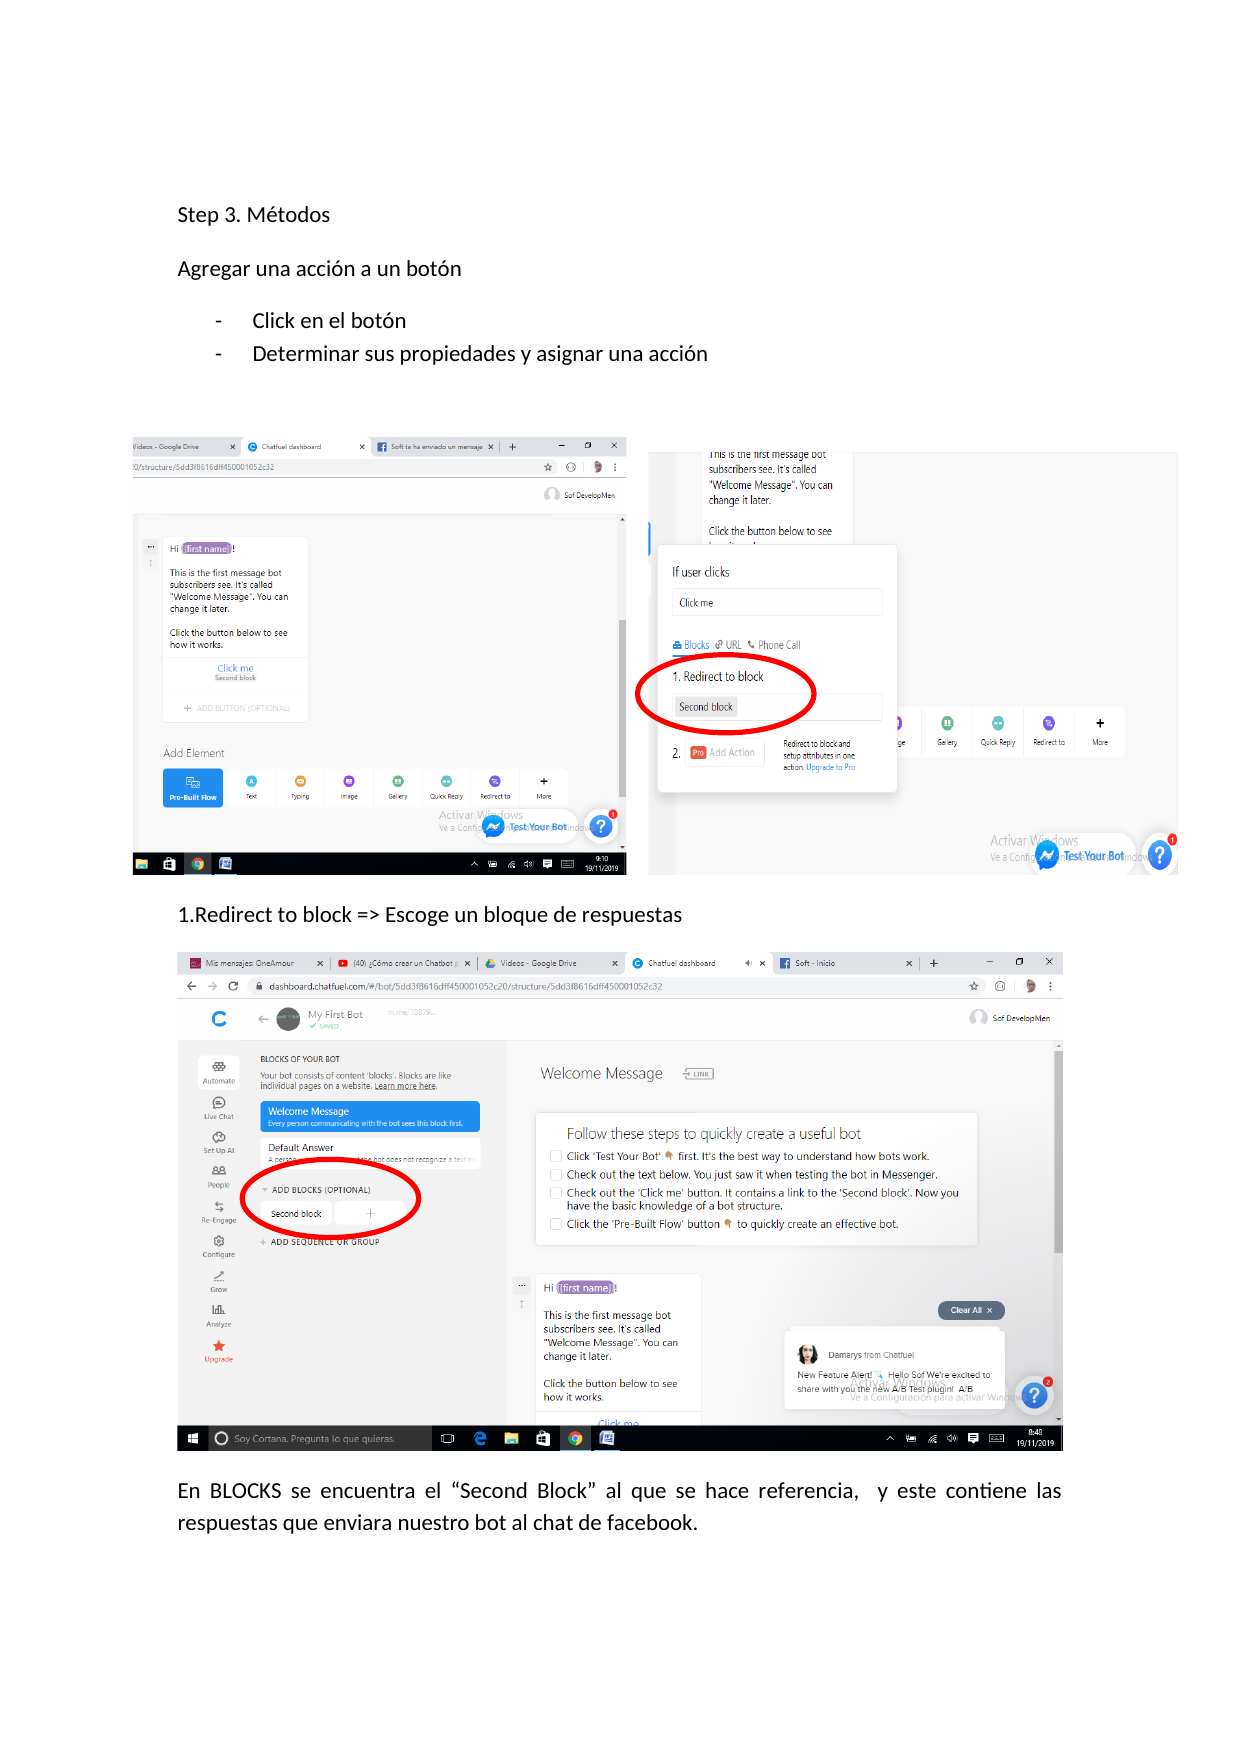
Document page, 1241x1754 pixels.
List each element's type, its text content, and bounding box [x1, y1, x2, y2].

picture [177, 952, 1063, 1451]
list Click en el botón [215, 307, 1063, 335]
picture [132, 437, 627, 875]
list Determinar sus propiedades y asignar una acción [215, 339, 1063, 367]
picture [648, 448, 1178, 875]
text En BLOCKS se encuentra el “Second Block” al que se hace referencia, y este contiene las respuestas que enviara nuestro bot al chat de facebook. [177, 1476, 1063, 1536]
text Agregar una acción a un botón [177, 254, 1063, 282]
text Step 3. Métodos [177, 201, 1063, 229]
picture [648, 658, 811, 730]
